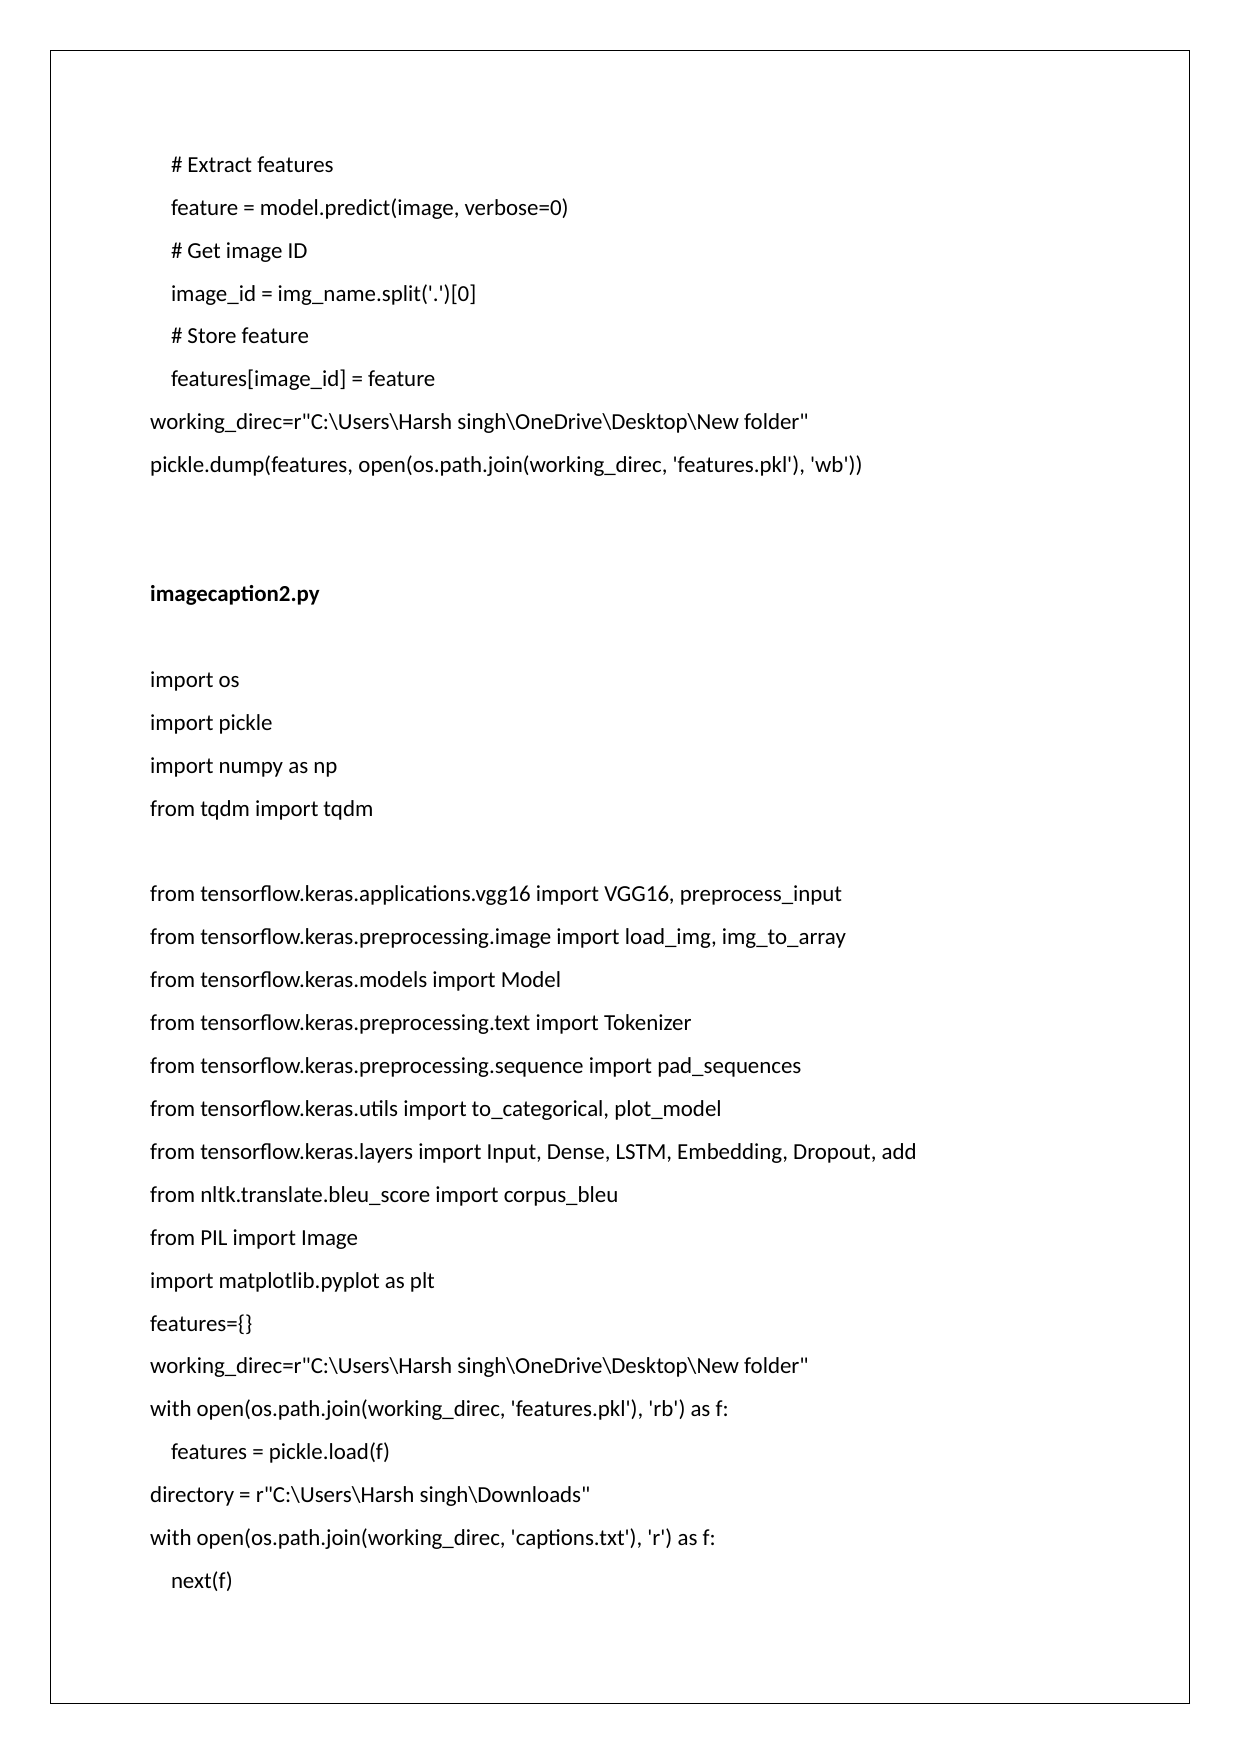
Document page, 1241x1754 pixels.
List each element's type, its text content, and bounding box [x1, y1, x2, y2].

text features={} [150, 1309, 1090, 1337]
text pickle.dump(features, open(os.path.join(working_direc, 'features.pkl'), 'wb')) [150, 450, 1090, 478]
text from tqdm import tqdm [150, 794, 1090, 822]
text with open(os.path.join(working_direc, 'features.pkl'), 'rb') as f: [150, 1394, 1090, 1423]
text image_id = img_name.split('.')[0] [150, 279, 1090, 307]
text features[image_id] = feature [150, 364, 1090, 393]
text # Get image ID [150, 236, 1090, 264]
text from tensorflow.keras.applications.vgg16 import VGG16, preprocess_input [150, 879, 1090, 908]
text feature = model.predict(image, verbose=0) [150, 193, 1090, 221]
text import matplotlib.pyplot as plt [150, 1266, 1090, 1294]
text from nltk.translate.bleu_score import corpus_bleu [150, 1180, 1090, 1208]
text import numpy as np [150, 751, 1090, 779]
text from tensorflow.keras.preprocessing.sequence import pad_sequences [150, 1051, 1090, 1079]
text from tensorflow.keras.preprocessing.image import load_img, img_to_array [150, 922, 1090, 951]
text next(f) [150, 1566, 1090, 1594]
text imagecaption2.py [150, 579, 1090, 607]
text with open(os.path.join(working_direc, 'captions.txt'), 'r') as f: [150, 1523, 1090, 1551]
text import os [150, 665, 1090, 693]
text # Extract features [150, 150, 1090, 178]
text from tensorflow.keras.models import Model [150, 965, 1090, 993]
text working_direc=r"C:\Users\Harsh singh\OneDrive\Desktop\New folder" [150, 1352, 1090, 1380]
text # Store feature [150, 322, 1090, 350]
text directory = r"C:\Users\Harsh singh\Downloads" [150, 1480, 1090, 1508]
text features = pickle.load(f) [150, 1437, 1090, 1466]
text import pickle [150, 708, 1090, 736]
text from tensorflow.keras.utils import to_categorical, plot_model [150, 1094, 1090, 1122]
text working_direc=r"C:\Users\Harsh singh\OneDrive\Desktop\New folder" [150, 407, 1090, 436]
text from tensorflow.keras.preprocessing.text import Tokenizer [150, 1008, 1090, 1036]
text from PIL import Image [150, 1223, 1090, 1251]
text from tensorflow.keras.layers import Input, Dense, LSTM, Embedding, Dropout, add [150, 1137, 1090, 1165]
